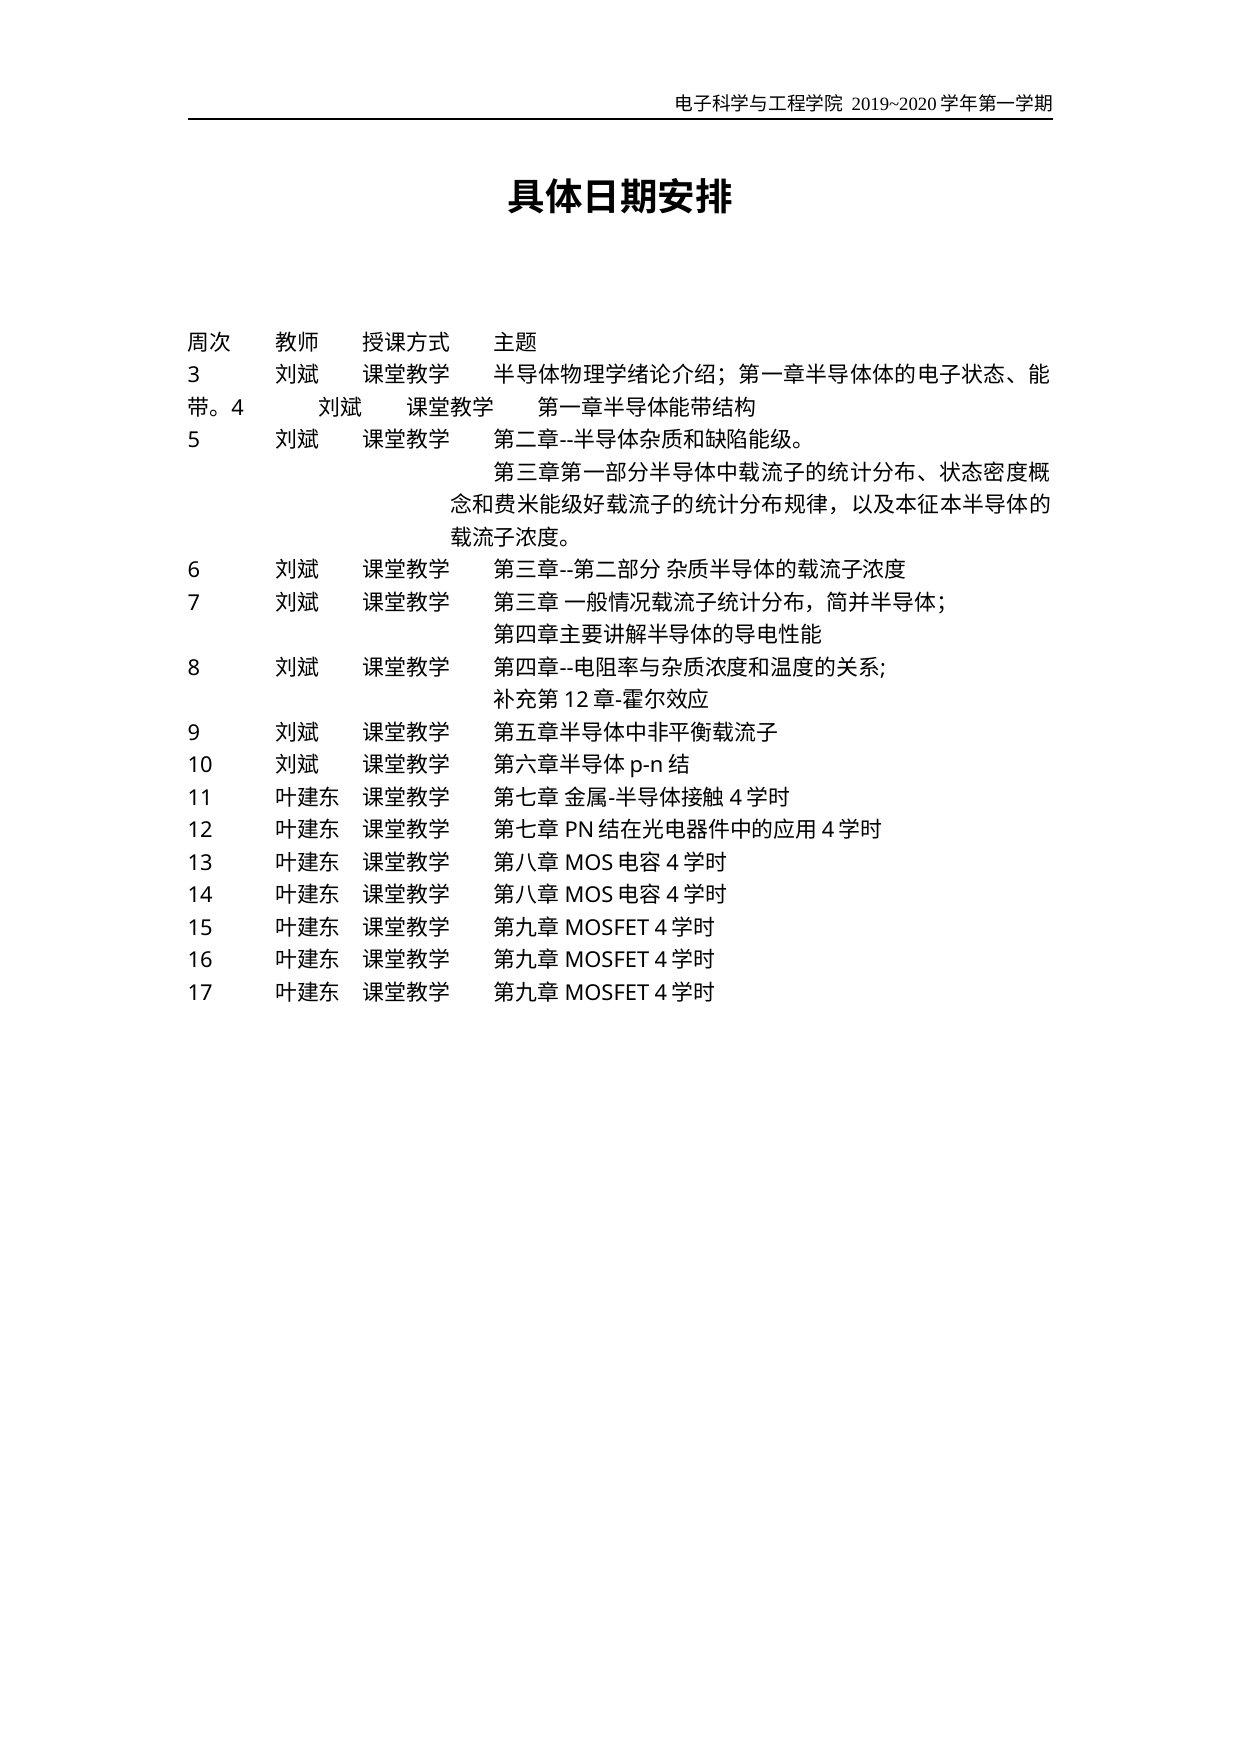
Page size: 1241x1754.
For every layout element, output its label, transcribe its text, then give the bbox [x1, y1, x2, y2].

text 12 叶建东 课堂教学 第七章 PN结在光电器件中的应用4学时 [187, 812, 1053, 844]
text 周次 教师 授课方式 主题 [187, 324, 1053, 357]
text 第三章第一部分半导体中载流子的统计分布、状态密度概念和费米能级好载流子的统计分布规律，以及本征本半导体的载流子浓度。 [450, 454, 1053, 552]
text 7 刘斌 课堂教学 第三章 一般情况载流子统计分布，简并半导体； [187, 584, 1053, 617]
text 5 刘斌 课堂教学 第二章--半导体杂质和缺陷能级。 [187, 422, 1053, 454]
text 8 刘斌 课堂教学 第四章--电阻率与杂质浓度和温度的关系; [187, 649, 1053, 682]
text 6 刘斌 课堂教学 第三章--第二部分 杂质半导体的载流子浓度 [187, 552, 1053, 584]
text 13 叶建东 课堂教学 第八章 MOS电容 4学时 [187, 844, 1053, 877]
text 10 刘斌 课堂教学 第六章半导体p-n结 [187, 747, 1053, 779]
text 17 叶建东 课堂教学 第九章 MOSFET 4学时 [187, 974, 1053, 1007]
text 具体日期安排 [187, 162, 1053, 227]
text 11 叶建东 课堂教学 第七章 金属-半导体接触 4学时 [187, 779, 1053, 812]
text 9 刘斌 课堂教学 第五章半导体中非平衡载流子 [187, 714, 1053, 747]
text 15 叶建东 课堂教学 第九章 MOSFET 4学时 [187, 909, 1053, 942]
text 16 叶建东 课堂教学 第九章 MOSFET 4学时 [187, 942, 1053, 974]
text 3 刘斌 课堂教学 半导体物理学绪论介绍；第一章半导体体的电子状态、能带。4 刘斌 课堂教学 第一章半导体能带结构 [187, 357, 1053, 422]
text 补充第12章-霍尔效应 [450, 682, 1053, 714]
text 第四章主要讲解半导体的导电性能 [450, 617, 1053, 649]
text 14 叶建东 课堂教学 第八章 MOS电容 4学时 [187, 877, 1053, 909]
